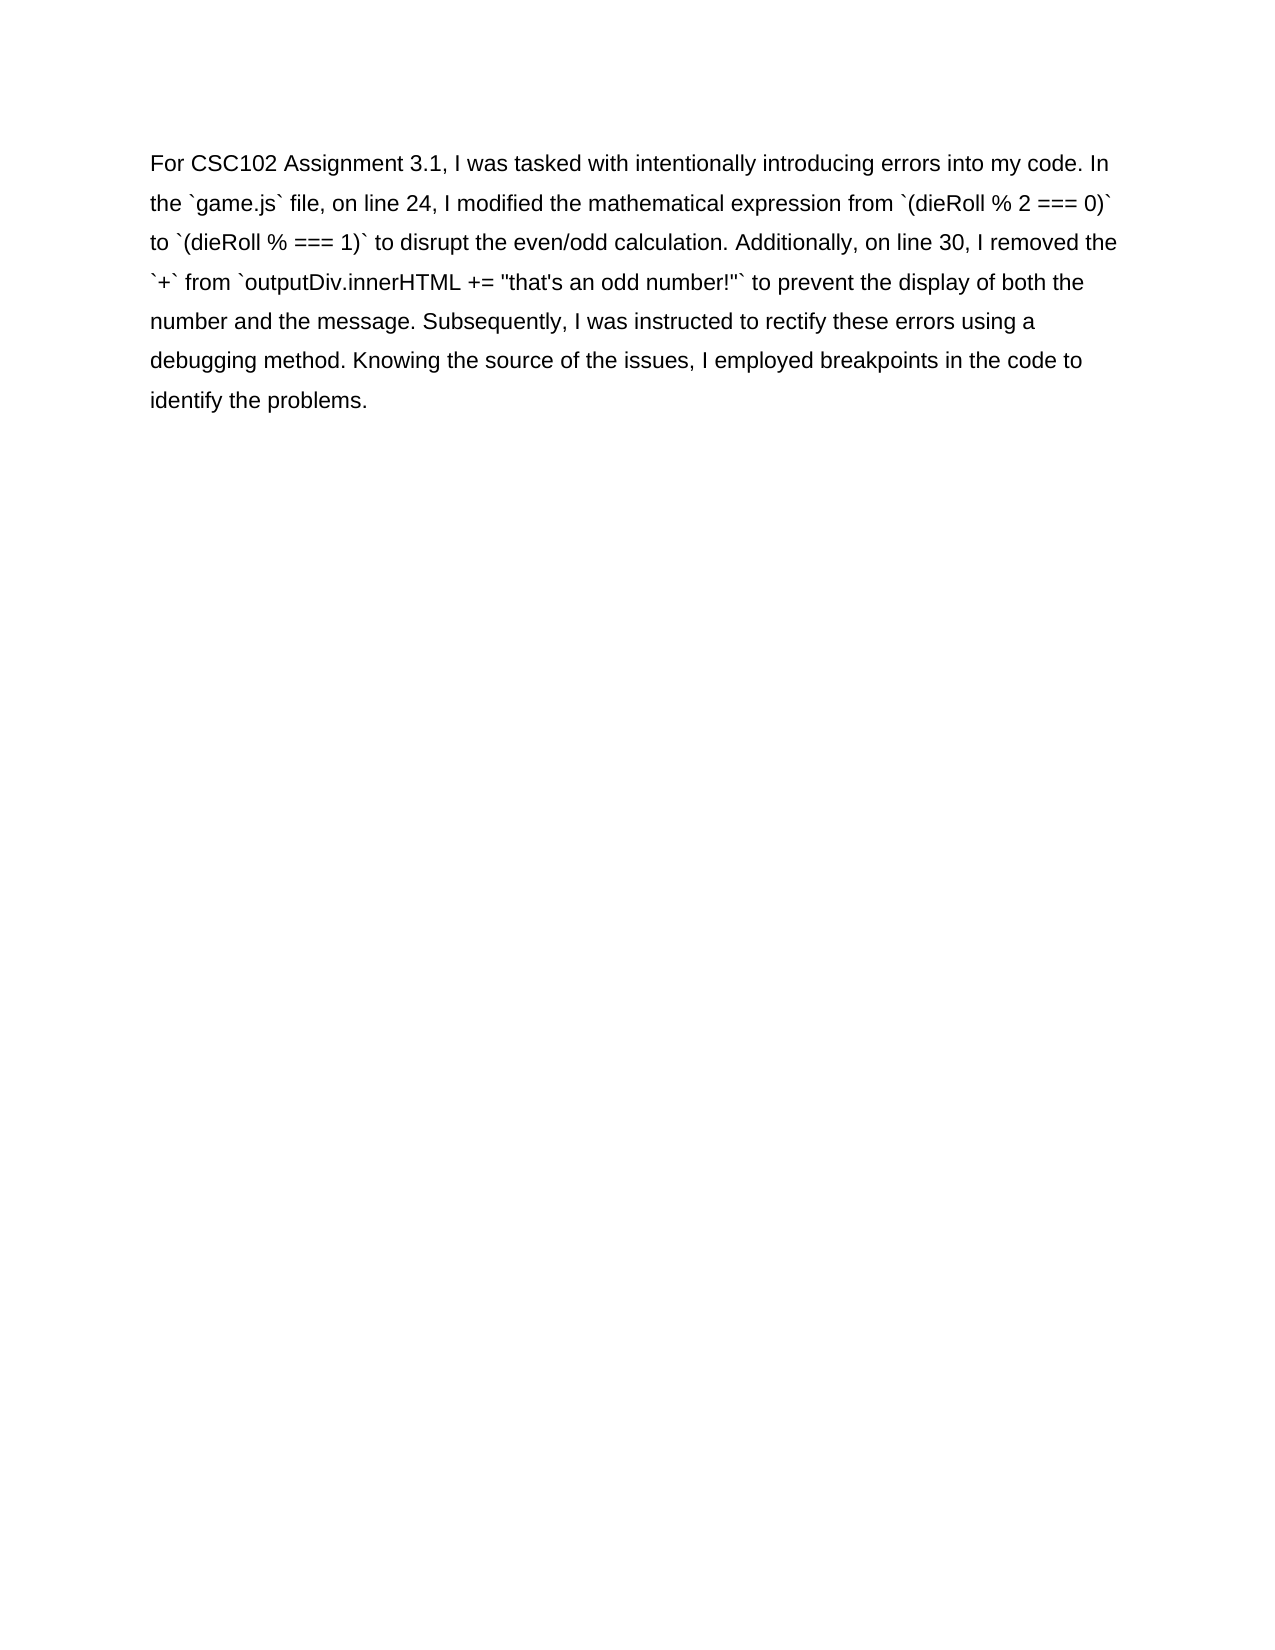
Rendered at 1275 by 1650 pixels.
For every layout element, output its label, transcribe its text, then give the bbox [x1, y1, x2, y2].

text For CSC102 Assignment 3.1, I was tasked with intentionally introducing errors into my code. In the `game.js` file, on line 24, I modified the mathematical expression from `(dieRoll % 2 === 0)` to `(dieRoll % === 1)` to disrupt the even/odd calculation. Additionally, on line 30, I removed the `+` from `outputDiv.innerHTML += "that's an odd number!"` to prevent the display of both the number and the message. Subsequently, I was instructed to rectify these errors using a debugging method. Knowing the source of the issues, I employed breakpoints in the code to identify the problems. [150, 150, 1125, 413]
